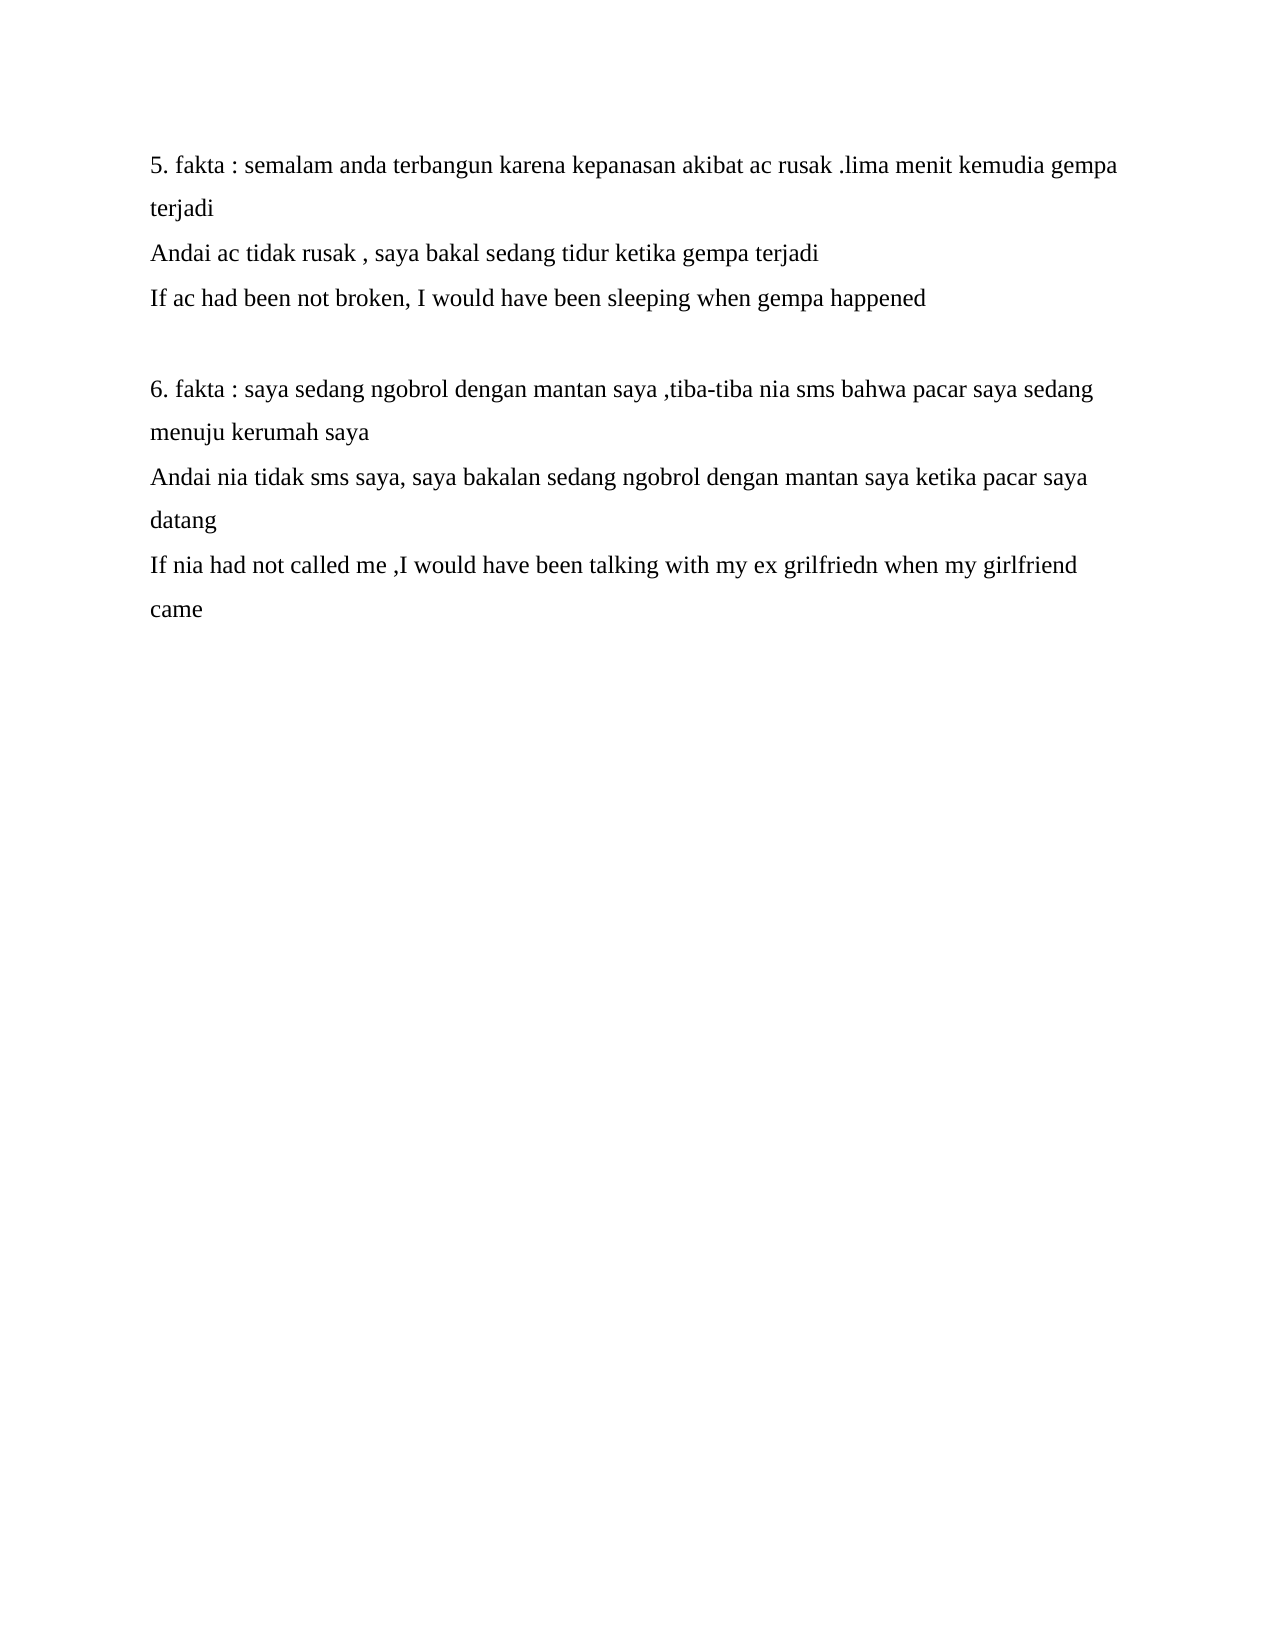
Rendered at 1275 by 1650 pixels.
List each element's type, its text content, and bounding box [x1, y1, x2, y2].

text Andai ac tidak rusak , saya bakal sedang tidur ketika gempa terjadi [150, 238, 1125, 267]
text 6. fakta : saya sedang ngobrol dengan mantan saya ,tiba-tiba nia sms bahwa pacar saya sedang menuju kerumah saya [150, 374, 1125, 446]
text Andai nia tidak sms saya, saya bakalan sedang ngobrol dengan mantan saya ketika pacar saya datang [150, 462, 1125, 534]
text If nia had not called me ,I would have been talking with my ex grilfriedn when my girlfriend came [150, 551, 1125, 622]
text 5. fakta : semalam anda terbangun karena kepanasan akibat ac rusak .lima menit kemudia gempa terjadi [150, 150, 1125, 222]
text If ac had been not broken, I would have been sleeping when gempa happened [150, 283, 1125, 312]
